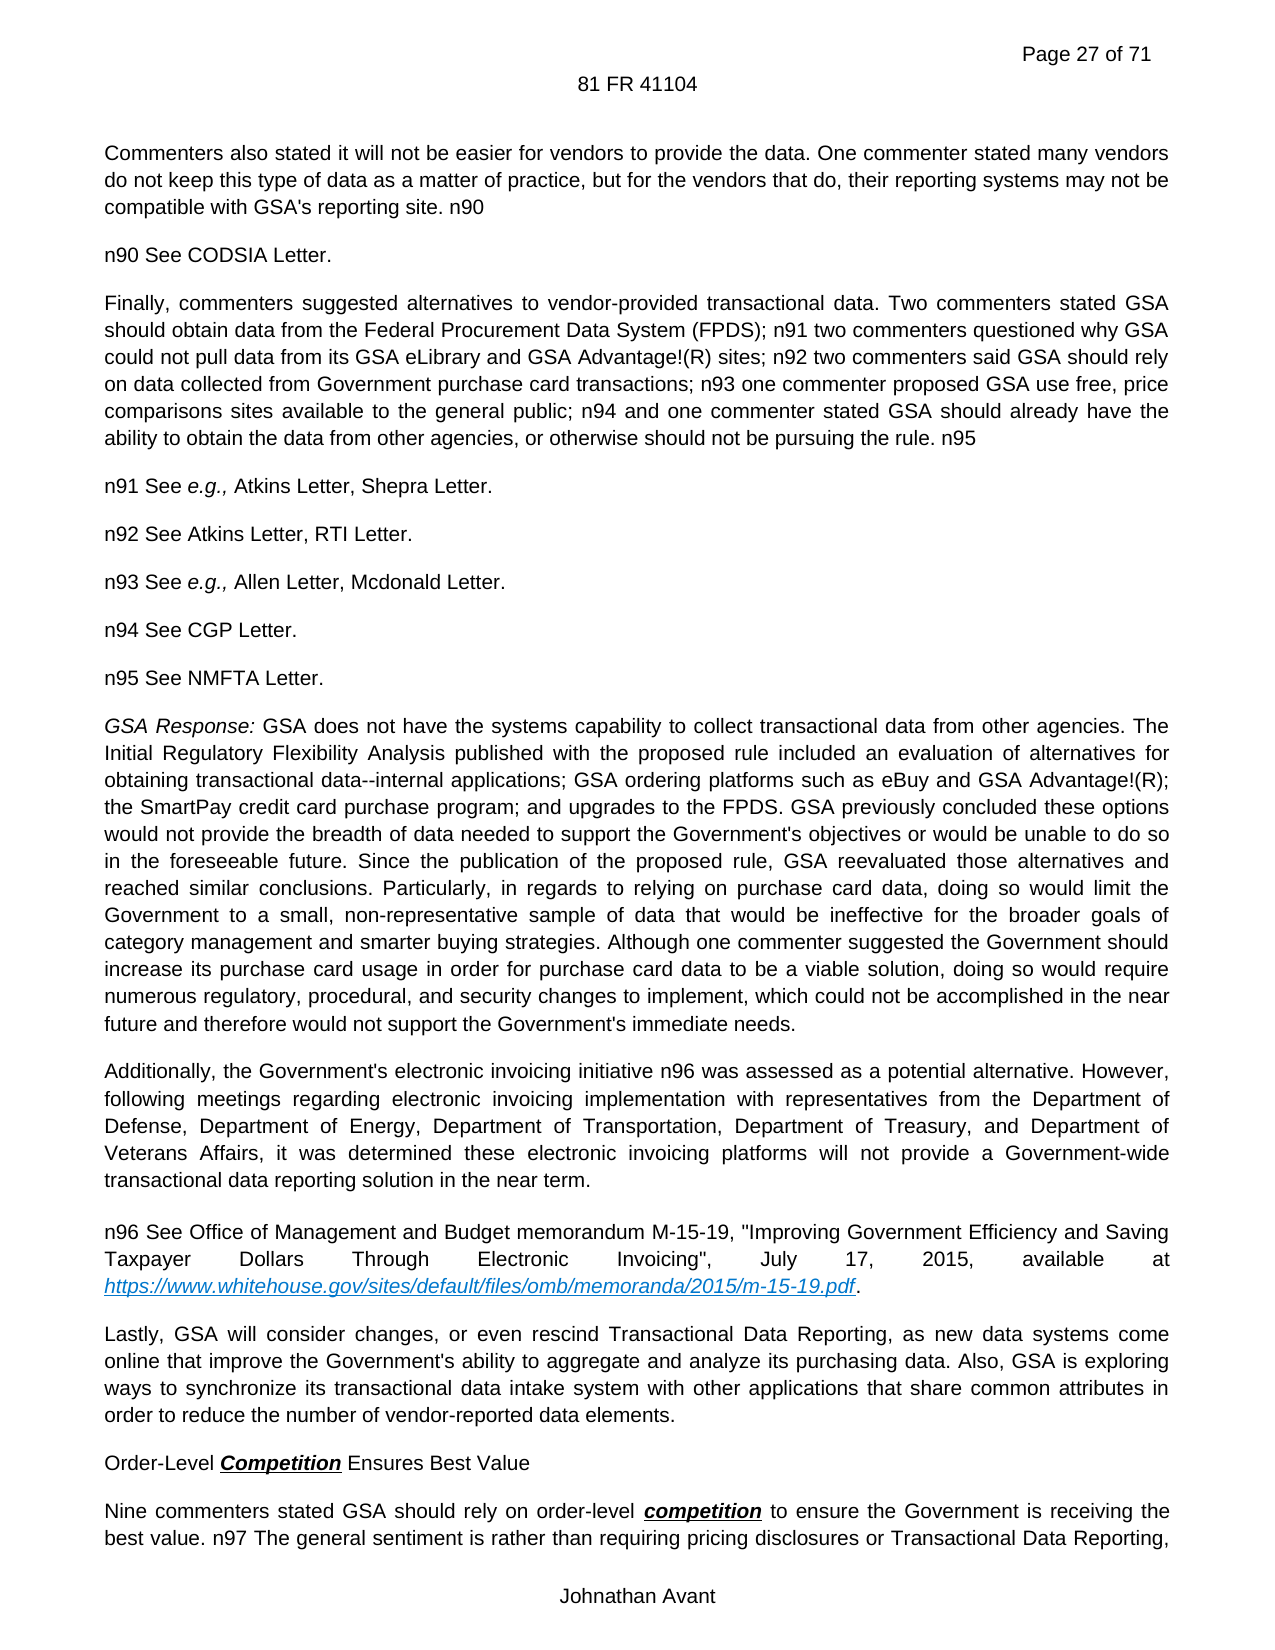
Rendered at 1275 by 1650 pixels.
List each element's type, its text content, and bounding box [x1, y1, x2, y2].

text Additionally, the Government's electronic invoicing initiative n96 was assessed as a potential alternative. However, following meetings regarding electronic invoicing implementation with representatives from the Department of Defense, Department of Energy, Department of Transportation, Department of Treasury, and Department of Veterans Affairs, it was determined these electronic invoicing platforms will not provide a Government-wide transactional data reporting solution in the near term. [104, 1056, 1171, 1192]
text Order-Level Competition Ensures Best Value [104, 1448, 1171, 1475]
text n95 See NMFTA Letter. [104, 662, 1171, 689]
text n96 See Office of Management and Budget memorandum M-15-19, "Improving Government Efficiency and Saving Taxpayer Dollars Through Electronic Invoicing", July 17, 2015, available at https://www.whitehouse.gov/sites/default/files/omb/memoranda/2015/m-15-19.pdf. [104, 1217, 1171, 1298]
text n92 See Atkins Letter, RTI Letter. [104, 519, 1171, 546]
text n90 See CODSIA Letter. [104, 239, 1171, 267]
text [104, 1496, 1171, 1550]
text Finally, commenters suggested alternatives to vendor-provided transactional data. Two commenters stated GSA should obtain data from the Federal Procurement Data System (FPDS); n91 two commenters questioned why GSA could not pull data from its GSA eLibrary and GSA Advantage!(R) sites; n92 two commenters said GSA should rely on data collected from Government purchase card transactions; n93 one commenter proposed GSA use free, price comparisons sites available to the general public; n94 and one commenter stated GSA should already have the ability to obtain the data from other agencies, or otherwise should not be pursuing the rule. n95 [104, 287, 1171, 450]
text Commenters also stated it will not be easier for vendors to provide the data. One commenter stated many vendors do not keep this type of data as a matter of practice, but for the vendors that do, their reporting systems may not be compatible with GSA's reporting site. n90 [104, 137, 1171, 219]
text n91 See e.g., Atkins Letter, Shepra Letter. [104, 471, 1171, 498]
text GSA Response: GSA does not have the systems capability to collect transactional data from other agencies. The Initial Regulatory Flexibility Analysis published with the proposed rule included an evaluation of alternatives for obtaining transactional data--internal applications; GSA ordering platforms such as eBuy and GSA Advantage!(R); the SmartPay credit card purchase program; and upgrades to the FPDS. GSA previously concluded these options would not provide the breadth of data needed to support the Government's objectives or would be unable to do so in the foreseeable future. Since the publication of the proposed rule, GSA reevaluated those alternatives and reached similar conclusions. Particularly, in regards to relying on purchase card data, doing so would limit the Government to a small, non-representative sample of data that would be ineffective for the broader goals of category management and smarter buying strategies. Although one commenter suggested the Government should increase its purchase card usage in order for purchase card data to be a viable solution, doing so would require numerous regulatory, procedural, and security changes to implement, which could not be accomplished in the near future and therefore would not support the Government's immediate needs. [104, 710, 1171, 1035]
text Lastly, GSA will consider changes, or even rescind Transactional Data Reporting, as new data systems come online that improve the Government's ability to aggregate and analyze its purchasing data. Also, GSA is exploring ways to synchronize its transactional data intake system with other applications that share common attributes in order to reduce the number of vendor-reported data elements. [104, 1319, 1171, 1427]
text n94 See CGP Letter. [104, 614, 1171, 642]
text n93 See e.g., Allen Letter, Mcdonald Letter. [104, 567, 1171, 594]
